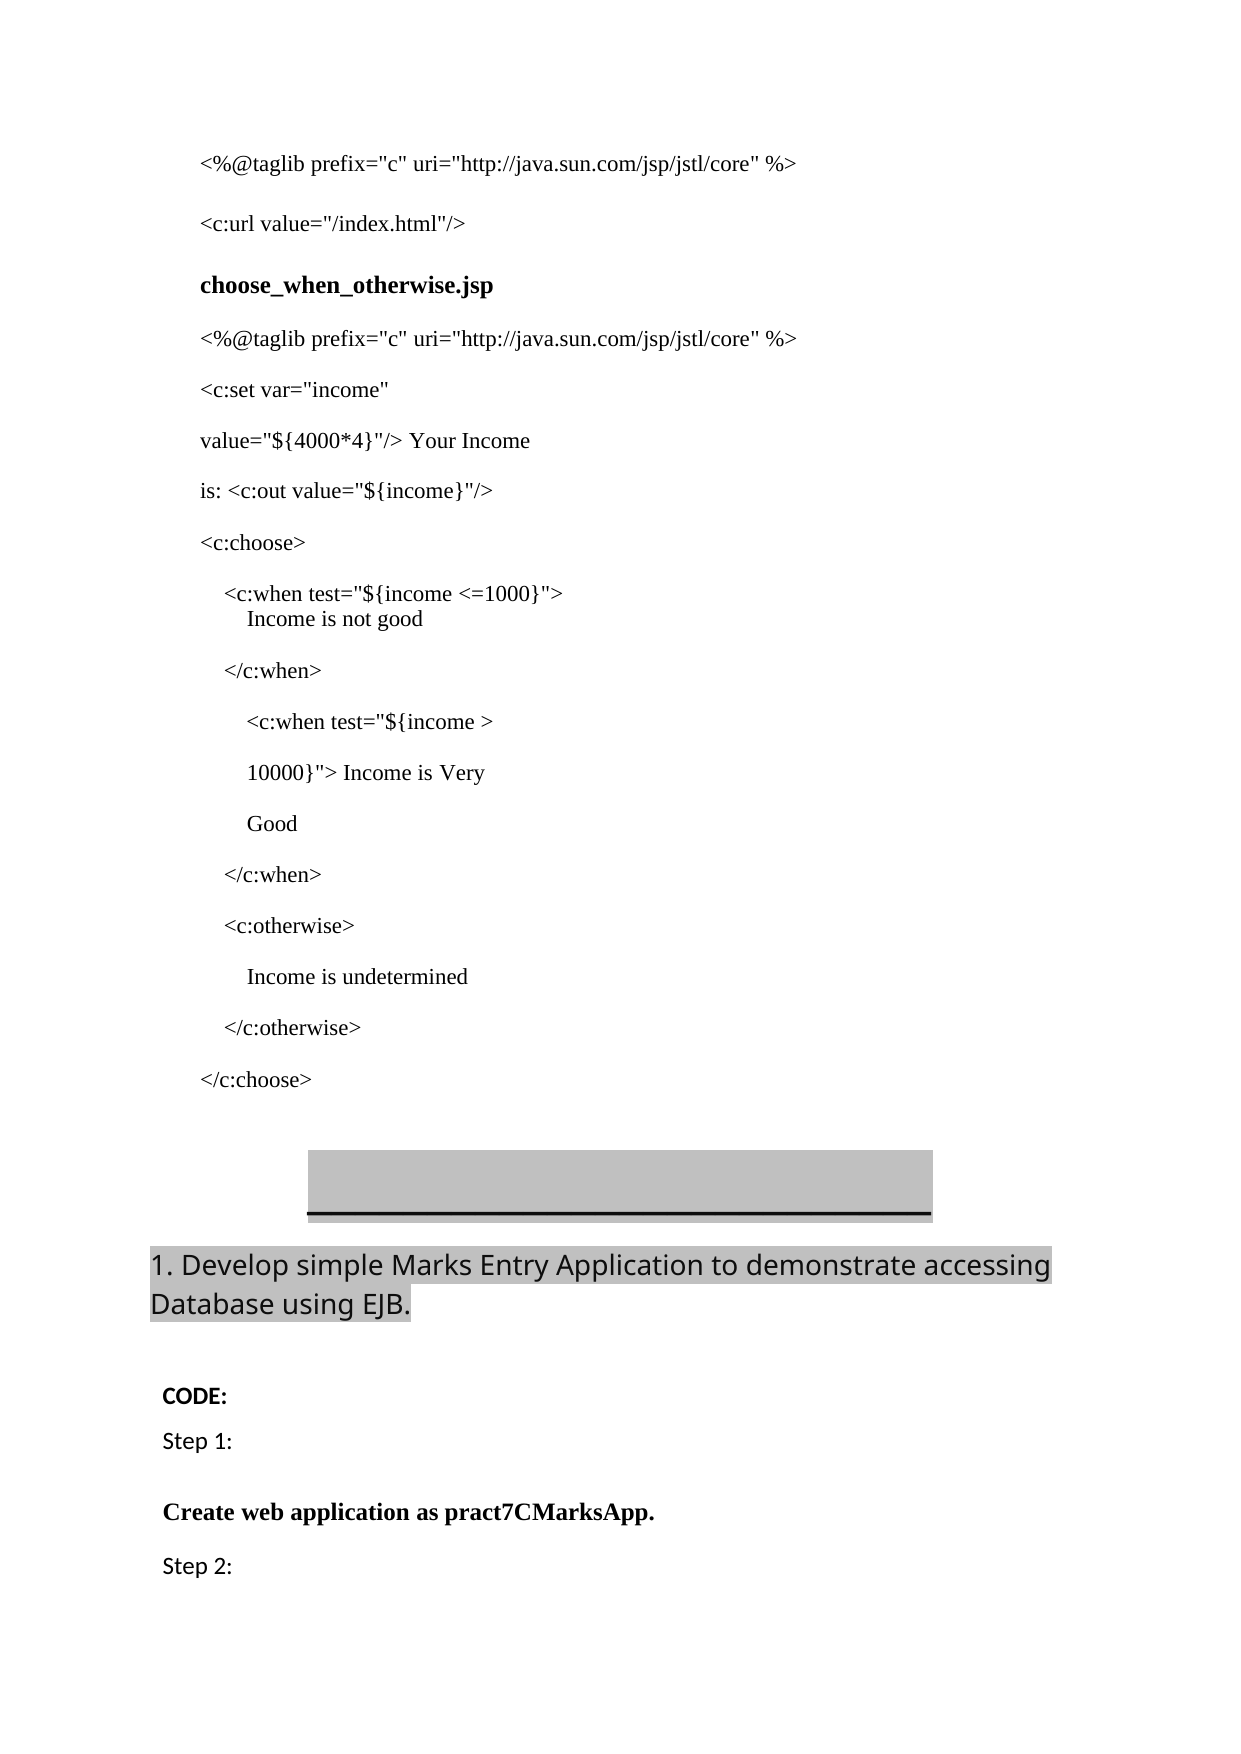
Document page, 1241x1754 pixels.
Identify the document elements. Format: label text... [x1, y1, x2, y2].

text <c:url value="/index.html"/> [199, 210, 1090, 236]
text <c:when test="${income > 10000}"> Income is Very Good [246, 708, 512, 836]
text <c:otherwise> [223, 912, 1090, 938]
text </c:when> [223, 861, 1090, 887]
text Step 2: [162, 1550, 1090, 1581]
subtitle Create web application as pract7CMarksApp. [162, 1497, 1090, 1526]
text </c:otherwise> [223, 1014, 1090, 1040]
text Income is not good [247, 606, 1090, 632]
text </c:choose> [200, 1066, 1090, 1092]
text <c:when test="${income <=1000}"> [223, 580, 1090, 606]
text CODE: [162, 1382, 1090, 1410]
subtitle choose_when_otherwise.jsp [200, 271, 1090, 299]
text <c:choose> [200, 528, 1090, 555]
text <c:set var="income" value="${4000*4}"/> Your Income is: <c:out value="${income}"/> [200, 376, 541, 504]
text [199, 150, 1090, 176]
text 1. Develop simple Marks Entry Application to demonstrate accessing Database using EJB. [411, 1246, 1090, 1322]
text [200, 324, 1090, 351]
text __________________________ [150, 1149, 1090, 1223]
text </c:when> [223, 657, 1090, 683]
text Step 1: [162, 1427, 1090, 1455]
text Income is undetermined [247, 963, 1090, 989]
